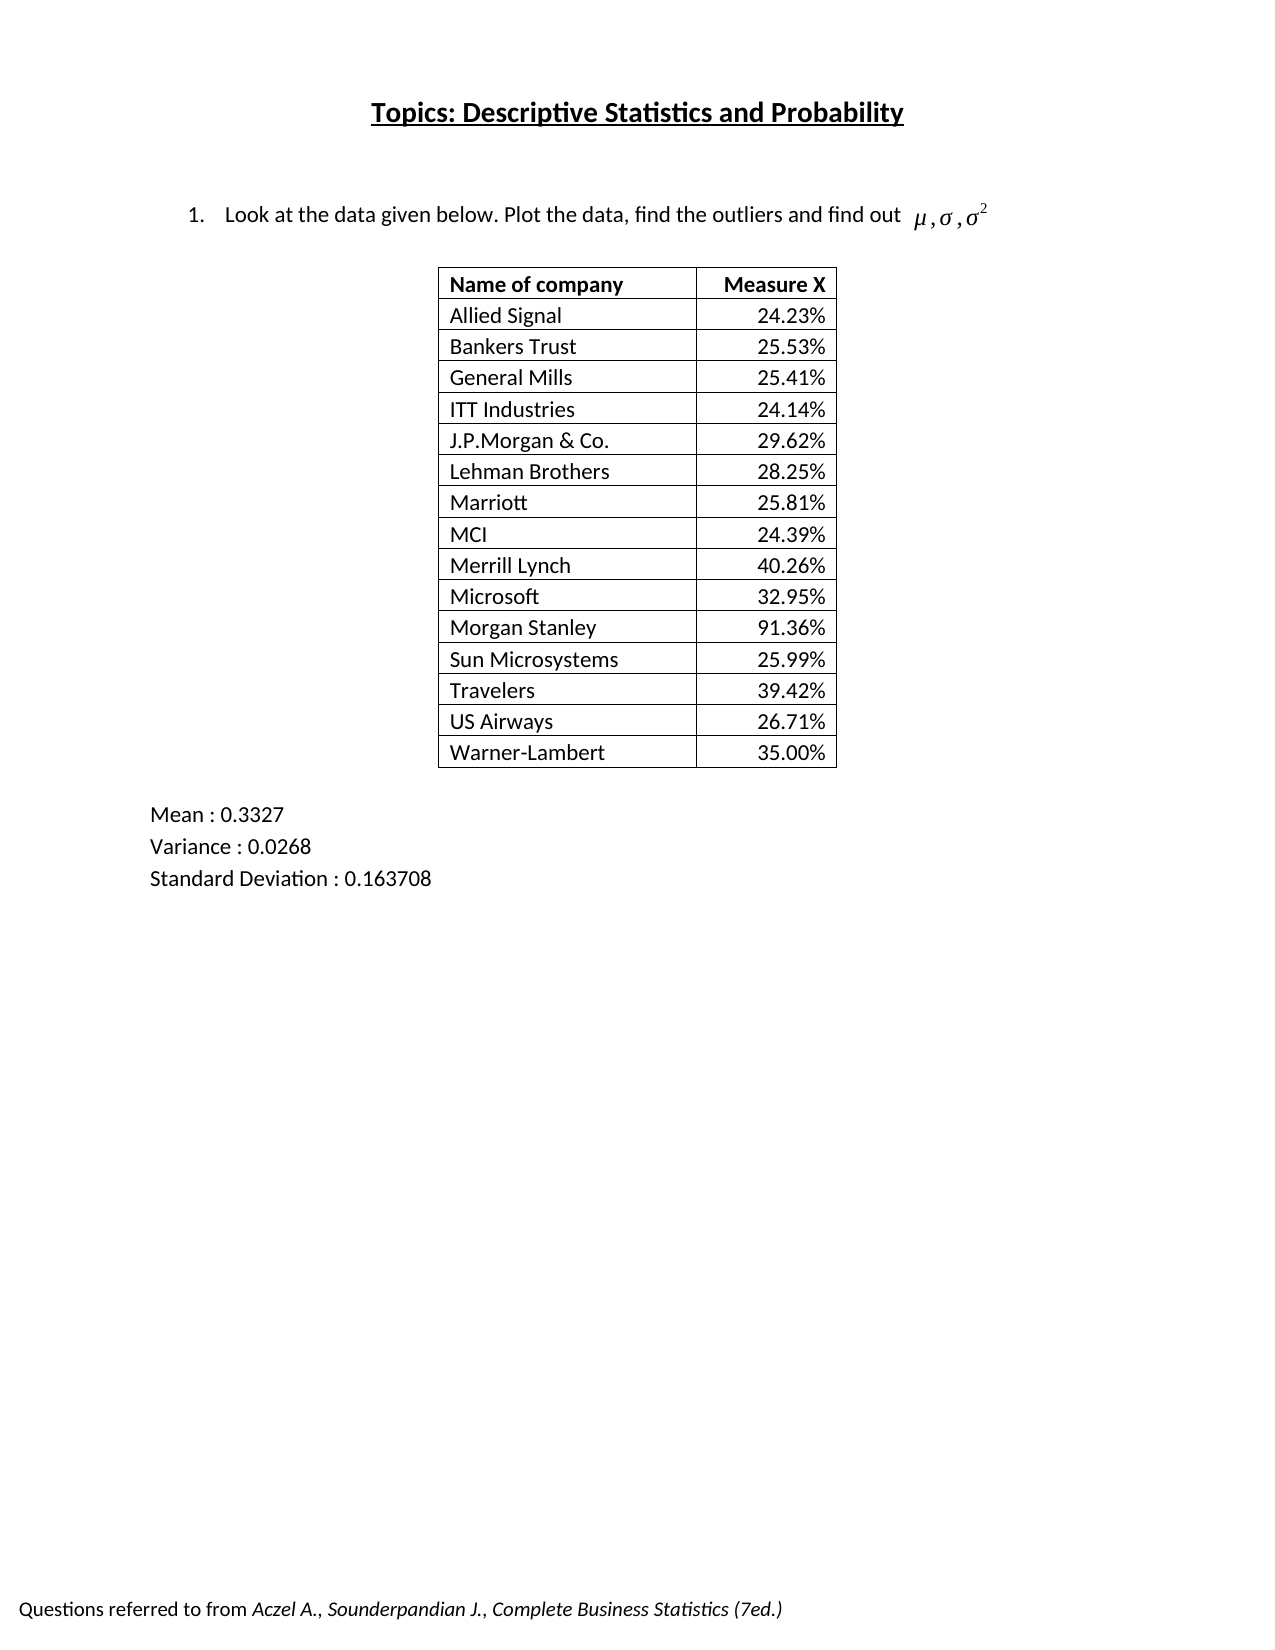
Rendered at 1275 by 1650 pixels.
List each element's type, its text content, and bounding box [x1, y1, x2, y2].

table_cell MCI [439, 518, 696, 548]
table_cell Morgan Stanley [439, 611, 696, 642]
table_header Measure X [697, 268, 836, 298]
table_cell Allied Signal [439, 299, 696, 329]
table_cell 32.95% [697, 580, 836, 610]
table_cell 91.36% [697, 611, 836, 642]
table_cell US Airways [439, 705, 696, 735]
table_cell 40.26% [697, 549, 836, 579]
table_cell Lehman Brothers [439, 455, 696, 485]
table_cell Bankers Trust [439, 330, 696, 360]
table_header Name of company [439, 268, 696, 298]
table_cell Merrill Lynch [439, 549, 696, 579]
text Topics: Descriptive Statistics and Probability [150, 94, 1125, 129]
table_cell Marriott [439, 486, 696, 517]
text Standard Deviation : 0.163708 [150, 864, 1125, 892]
table_cell 24.14% [697, 393, 836, 423]
table_cell J.P.Morgan & Co. [439, 424, 696, 454]
table_cell 25.53% [697, 330, 836, 360]
table_cell 26.71% [697, 705, 836, 735]
table_cell 29.62% [697, 424, 836, 454]
table_cell 24.23% [697, 299, 836, 329]
text Variance : 0.0268 [150, 832, 1125, 860]
table_cell Travelers [439, 674, 696, 704]
table_cell 25.81% [697, 486, 836, 517]
table_cell General Mills [439, 361, 696, 392]
table_cell 35.00% [697, 736, 836, 767]
text Mean : 0.3327 [150, 800, 1125, 828]
table_cell ITT Industries [439, 393, 696, 423]
table_cell 28.25% [697, 455, 836, 485]
table_cell Sun Microsystems [439, 643, 696, 673]
table_cell 25.41% [697, 361, 836, 392]
table_cell 25.99% [697, 643, 836, 673]
table_cell Warner-Lambert [439, 736, 696, 767]
table_cell 39.42% [697, 674, 836, 704]
table_cell Microsoft [439, 580, 696, 610]
table_cell 24.39% [697, 518, 836, 548]
list Look at the data given below. Plot the data, find the outliers and find out [187, 199, 1125, 230]
